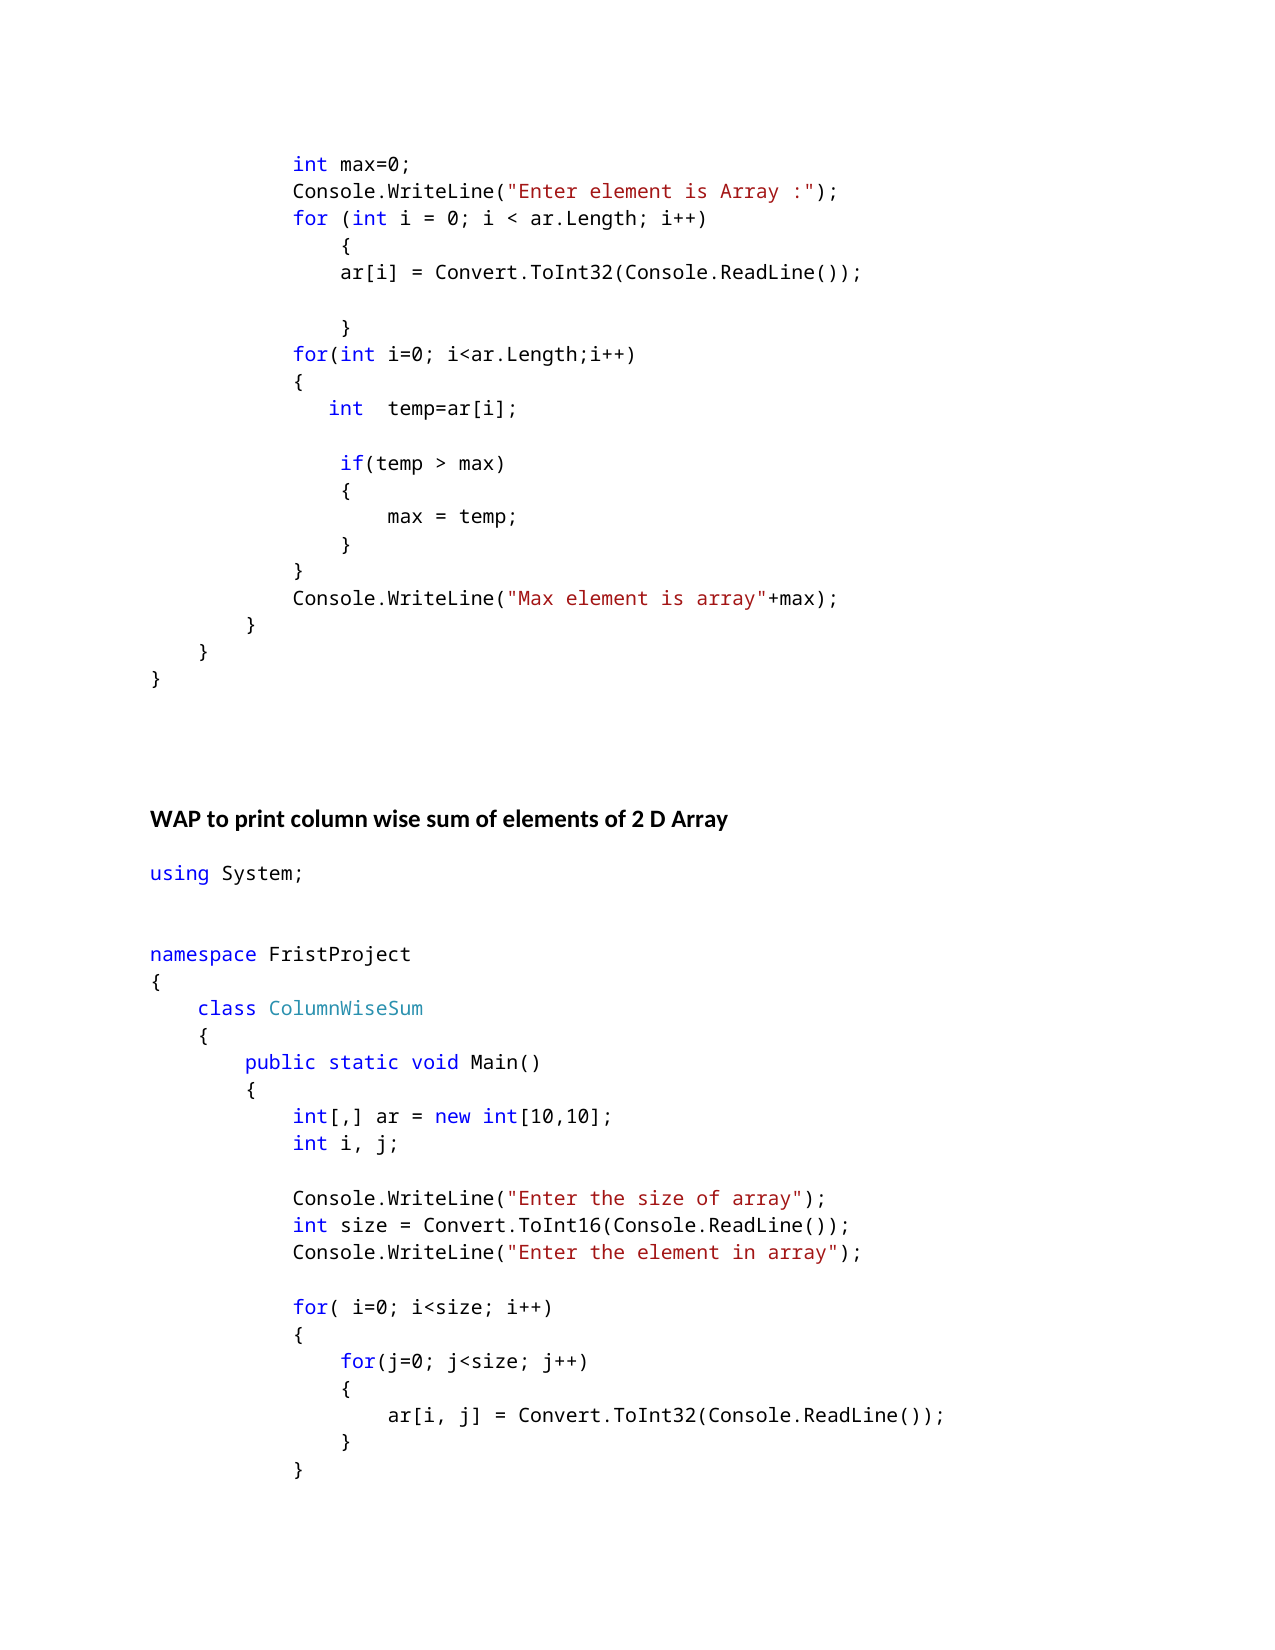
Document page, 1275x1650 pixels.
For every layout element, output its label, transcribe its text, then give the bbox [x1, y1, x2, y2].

text } [150, 611, 1125, 638]
text { [150, 1075, 1125, 1102]
text ar[i] = Convert.ToInt32(Console.ReadLine()); [150, 258, 1125, 285]
text { [150, 1374, 1125, 1401]
text } [150, 557, 1125, 584]
text } [150, 313, 1125, 340]
text } [150, 665, 1125, 692]
text max = temp; [150, 503, 1125, 530]
text ar[i, j] = Convert.ToInt32(Console.ReadLine()); [150, 1401, 1125, 1428]
text { [150, 967, 1125, 994]
text { [150, 367, 1125, 394]
text Console.WriteLine("Enter element is Array :"); [150, 177, 1125, 204]
text if(temp > max) [150, 449, 1125, 476]
text class ColumnWiseSum [150, 994, 1125, 1021]
text } [150, 530, 1125, 557]
text { [150, 1021, 1125, 1048]
text for( i=0; i<size; i++) [150, 1293, 1125, 1320]
text for (int i = 0; i < ar.Length; i++) [150, 204, 1125, 231]
text WAP to print column wise sum of elements of 2 D Array [150, 803, 1125, 834]
text } [150, 1428, 1125, 1455]
text Console.WriteLine("Max element is array"+max); [150, 584, 1125, 611]
text for(int i=0; i<ar.Length;i++) [150, 340, 1125, 367]
text using System; [150, 859, 1125, 886]
text } [150, 638, 1125, 665]
text { [150, 476, 1125, 503]
text { [150, 231, 1125, 258]
text Console.WriteLine("Enter the size of array"); [150, 1184, 1125, 1211]
text namespace FristProject [150, 940, 1125, 967]
text public static void Main() [150, 1048, 1125, 1075]
text int max=0; [150, 150, 1125, 177]
text int temp=ar[i]; [150, 394, 1125, 421]
text { [150, 1320, 1125, 1347]
text int i, j; [150, 1129, 1125, 1156]
text int[,] ar = new int[10,10]; [150, 1102, 1125, 1129]
text int size = Convert.ToInt16(Console.ReadLine()); [150, 1211, 1125, 1238]
text for(j=0; j<size; j++) [150, 1347, 1125, 1374]
text Console.WriteLine("Enter the element in array"); [150, 1238, 1125, 1265]
text } [150, 1455, 1125, 1482]
